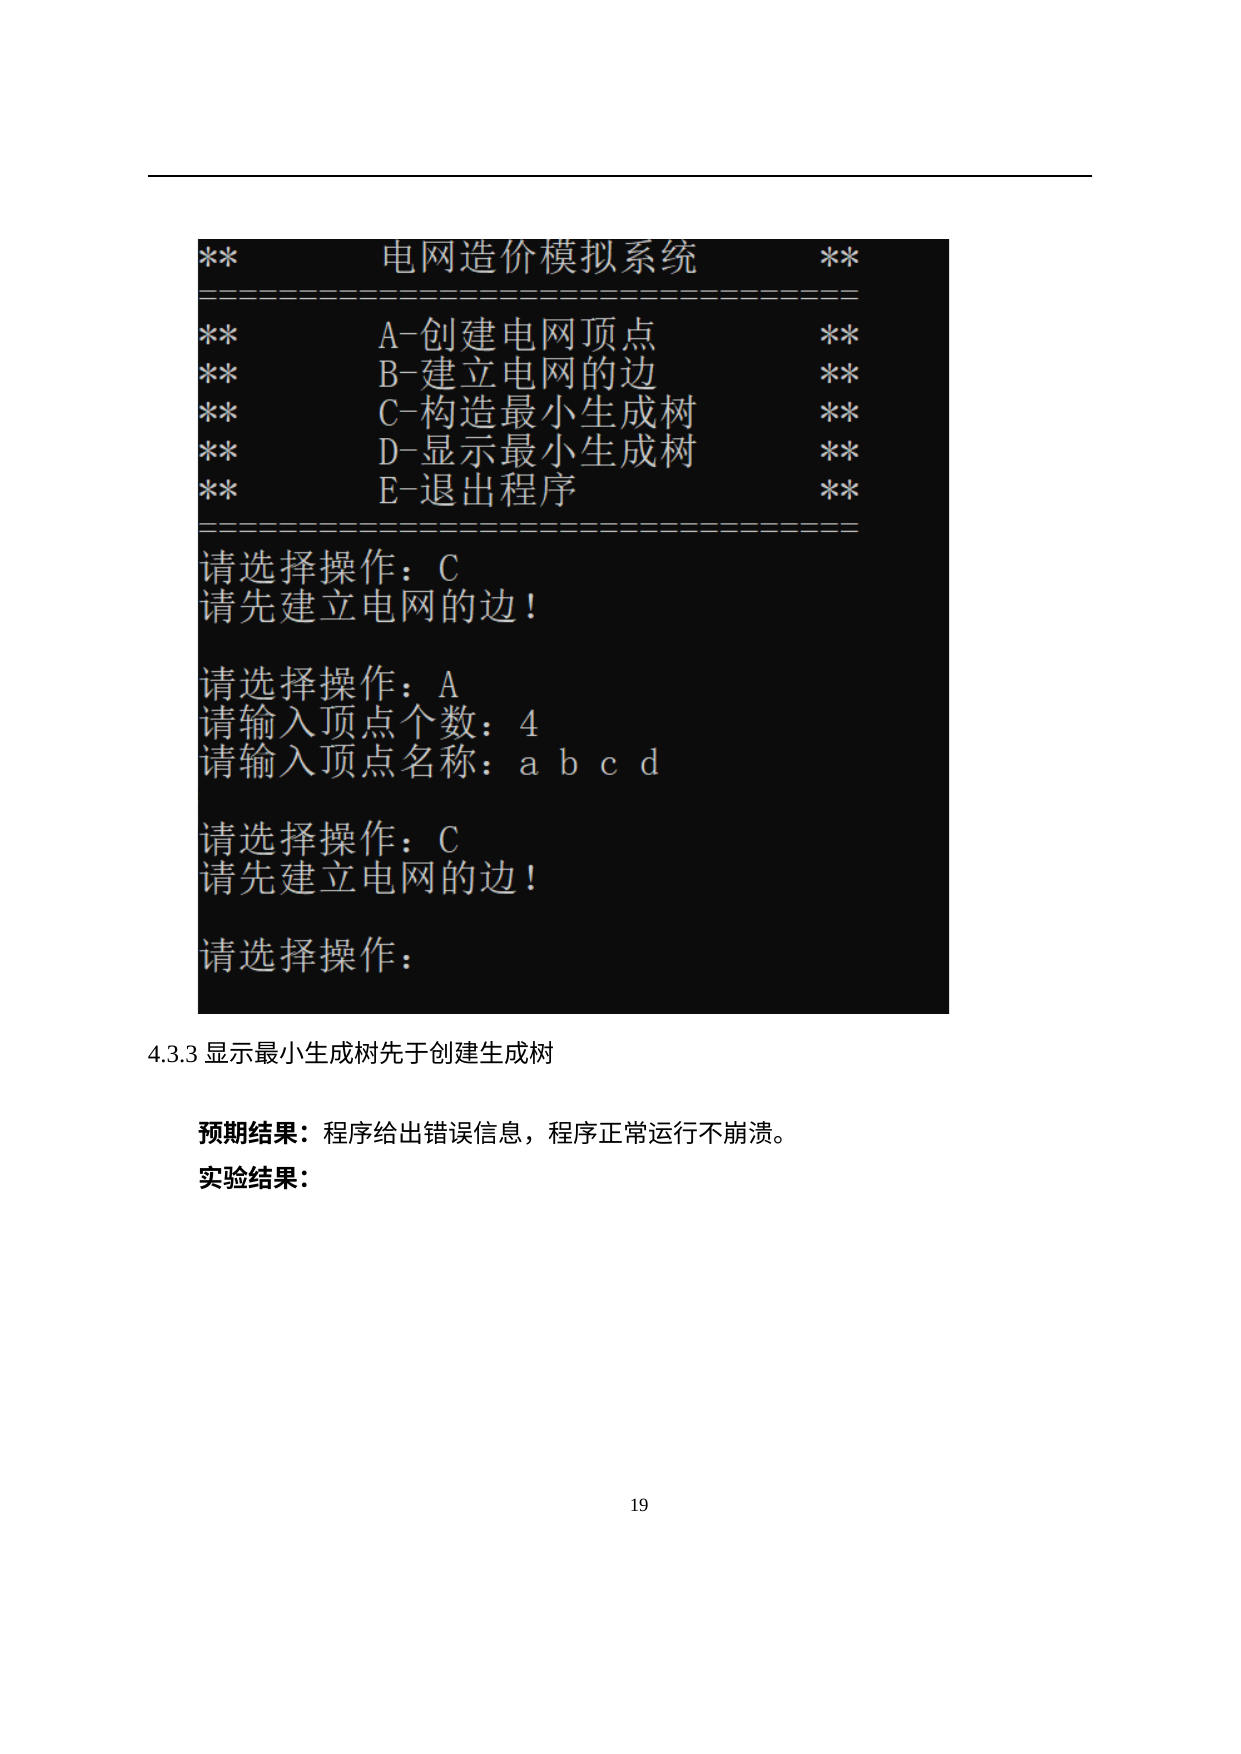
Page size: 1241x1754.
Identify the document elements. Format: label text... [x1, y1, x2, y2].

text 预期结果：程序给出错误信息，程序正常运行不崩溃。 [148, 1113, 1092, 1149]
text 实验结果： [148, 1158, 1092, 1195]
picture [197, 239, 950, 1014]
subtitle 4.3.3 显示最小生成树先于创建生成树 [148, 1034, 1092, 1070]
